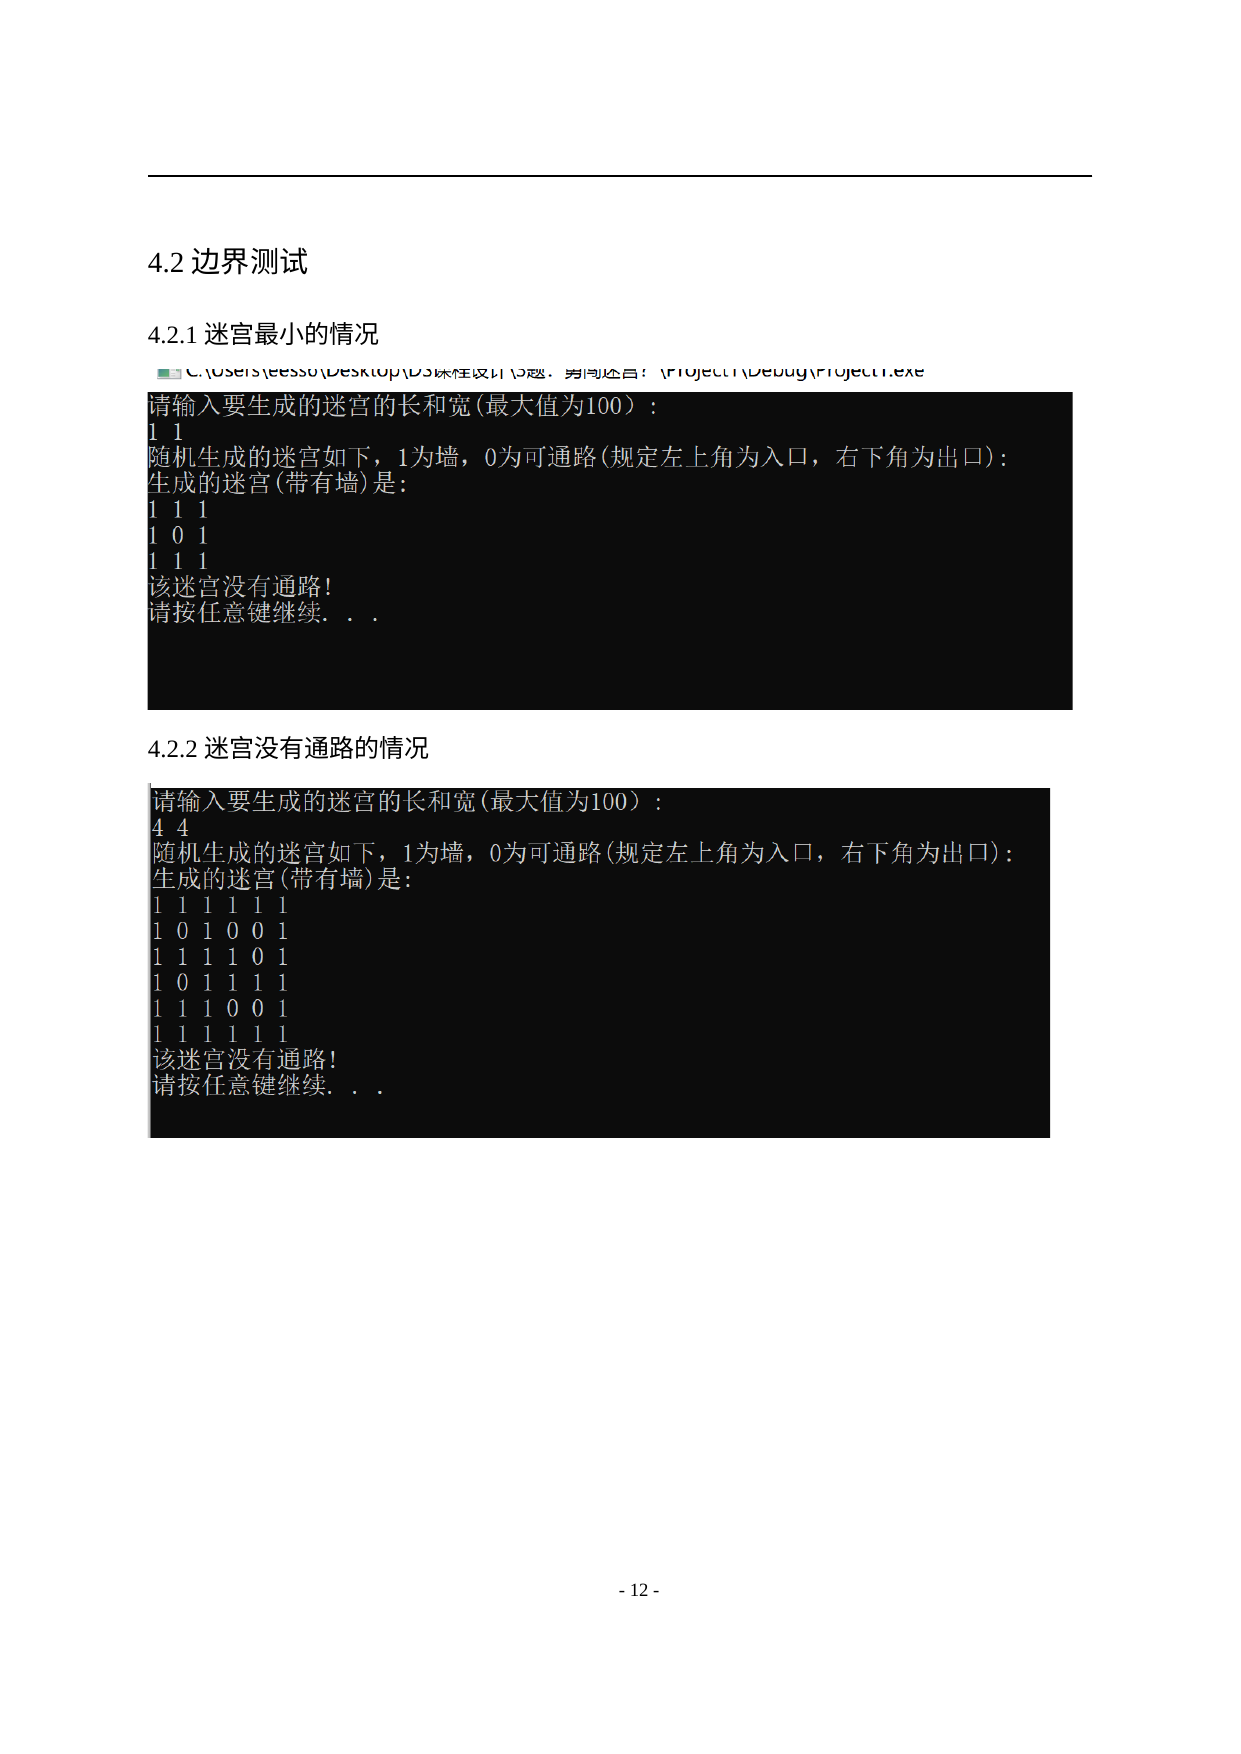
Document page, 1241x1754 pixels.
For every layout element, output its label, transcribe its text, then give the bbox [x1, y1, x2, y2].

subtitle 4.2.1 迷宫最小的情况 [148, 315, 1092, 351]
subtitle 4.2.2 迷宫没有通路的情况 [148, 729, 1092, 765]
picture [147, 369, 1073, 710]
subtitle 4.2 边界测试 [148, 239, 1092, 281]
picture [147, 783, 1050, 1138]
